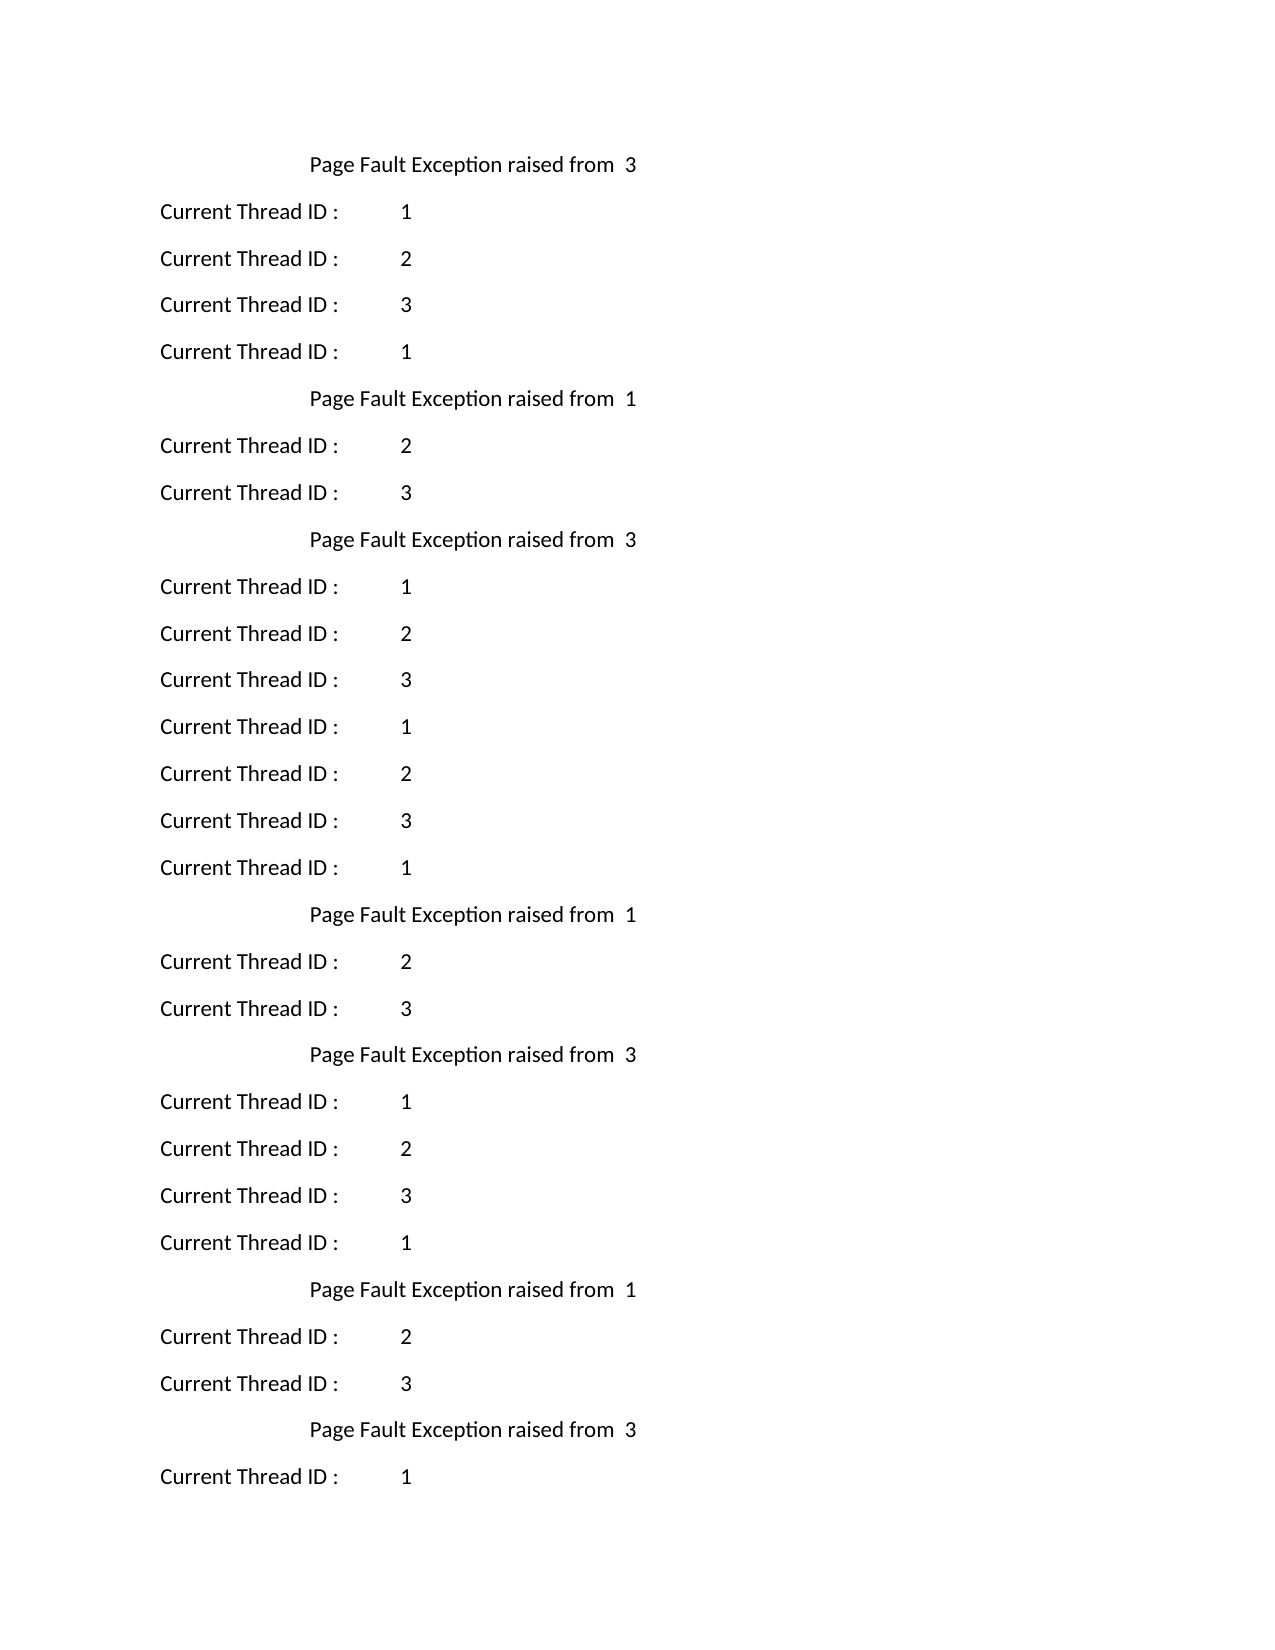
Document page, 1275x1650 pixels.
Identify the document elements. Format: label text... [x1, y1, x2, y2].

text Current Thread ID : 3 [150, 666, 1125, 694]
text Page Fault Exception raised from 1 [150, 384, 1125, 412]
text Current Thread ID : 2 [150, 431, 1125, 459]
text Current Thread ID : 2 [150, 244, 1125, 272]
text Current Thread ID : 2 [150, 947, 1125, 975]
text Page Fault Exception raised from 1 [150, 1275, 1125, 1303]
text Current Thread ID : 2 [150, 1134, 1125, 1162]
text Current Thread ID : 3 [150, 1369, 1125, 1397]
text Current Thread ID : 2 [150, 619, 1125, 647]
text Current Thread ID : 1 [150, 572, 1125, 600]
text Current Thread ID : 3 [150, 1181, 1125, 1209]
text Current Thread ID : 3 [150, 478, 1125, 506]
text Page Fault Exception raised from 3 [150, 1416, 1125, 1444]
text Current Thread ID : 3 [150, 806, 1125, 834]
text Page Fault Exception raised from 3 [150, 525, 1125, 553]
text Current Thread ID : 1 [150, 1087, 1125, 1116]
text Current Thread ID : 2 [150, 759, 1125, 787]
text Page Fault Exception raised from 3 [150, 150, 1125, 178]
text Page Fault Exception raised from 3 [150, 1041, 1125, 1069]
text Current Thread ID : 1 [150, 1228, 1125, 1256]
text Current Thread ID : 1 [150, 197, 1125, 225]
text Current Thread ID : 1 [150, 1462, 1125, 1491]
text Current Thread ID : 3 [150, 291, 1125, 319]
text Current Thread ID : 1 [150, 712, 1125, 741]
text Current Thread ID : 1 [150, 337, 1125, 366]
text Current Thread ID : 2 [150, 1322, 1125, 1350]
text Current Thread ID : 1 [150, 853, 1125, 881]
text Current Thread ID : 3 [150, 994, 1125, 1022]
text Page Fault Exception raised from 1 [150, 900, 1125, 928]
